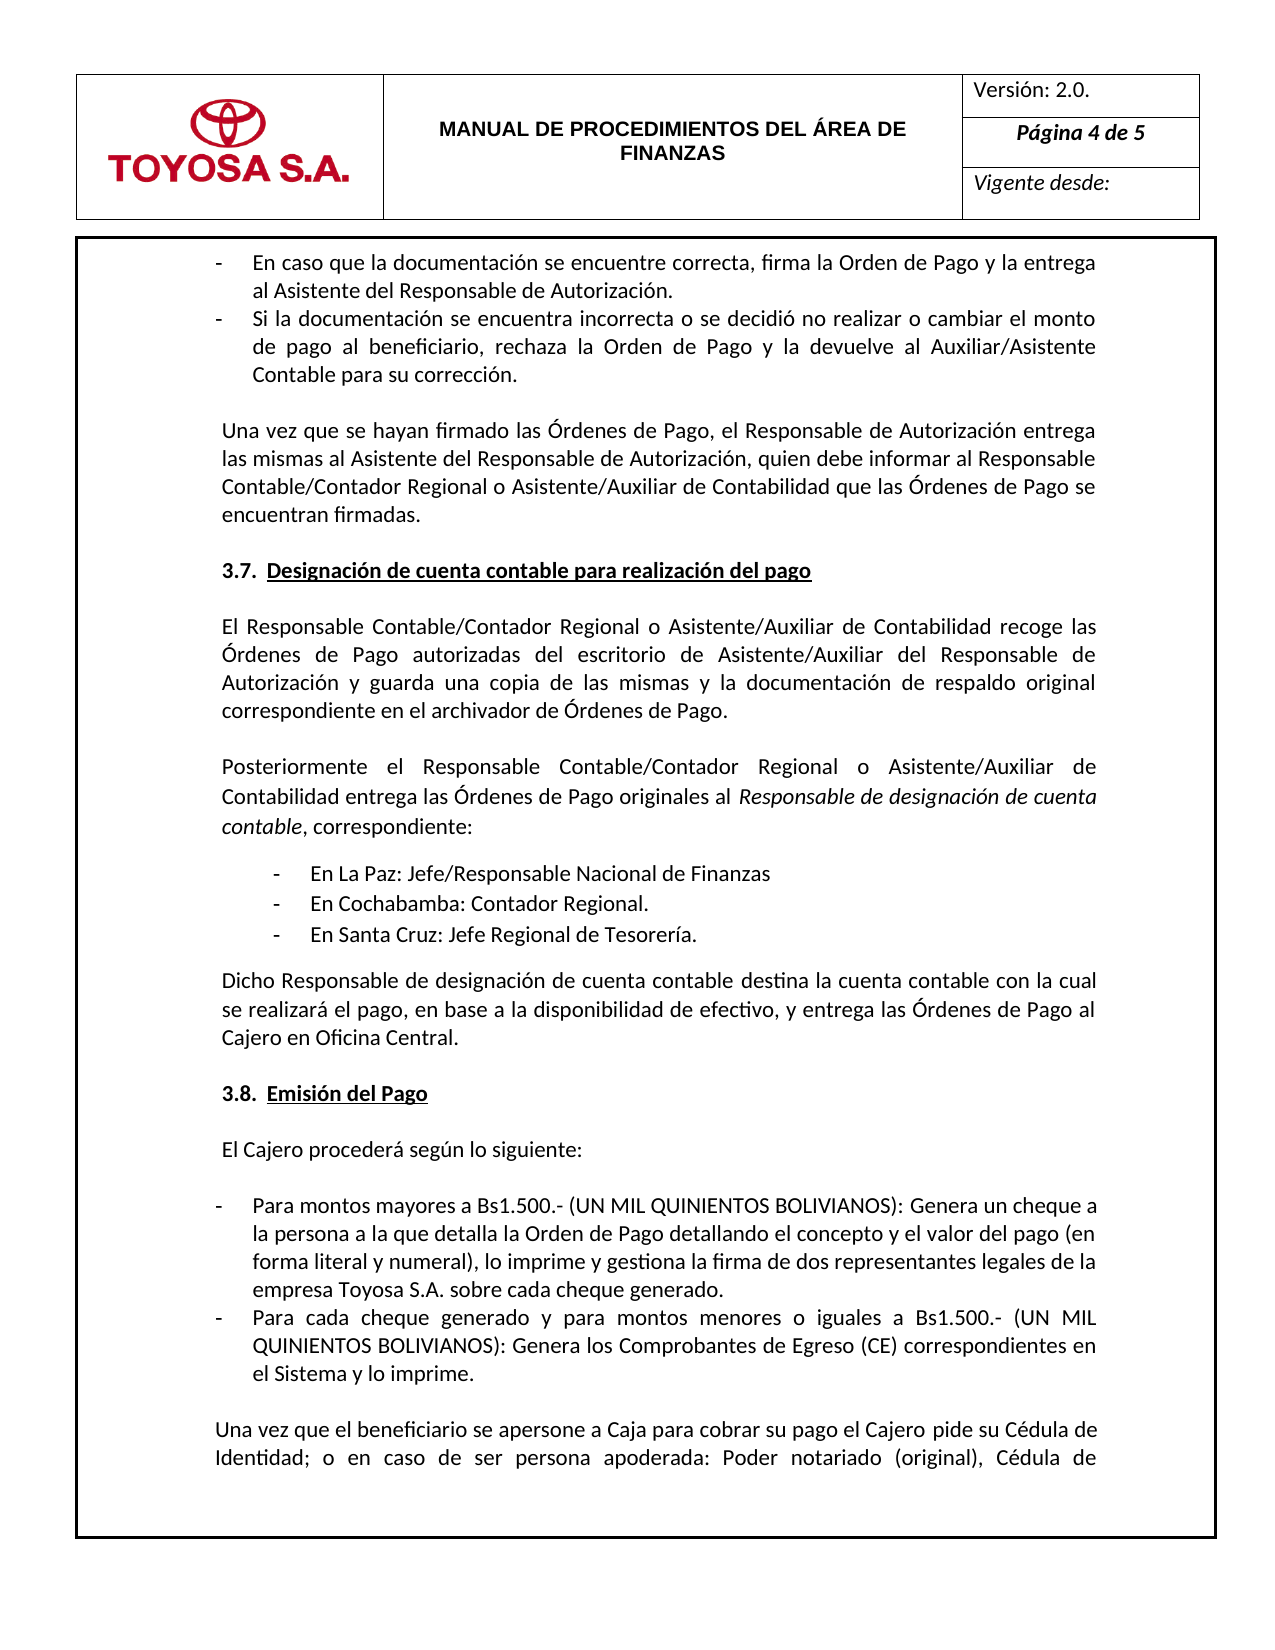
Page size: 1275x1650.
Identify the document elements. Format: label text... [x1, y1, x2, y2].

list En La Paz: Jefe/Responsable Nacional de Finanzas [273, 859, 1098, 887]
list Designación de cuenta contable para realización del pago [222, 556, 1098, 584]
text El Responsable Contable/Contador Regional o Asistente/Auxiliar de Contabilidad recoge las Órdenes de Pago autorizadas del escritorio de Asistente/Auxiliar del Responsable de Autorización y guarda una copia de las mismas y la documentación de respaldo original correspondiente en el archivador de Órdenes de Pago. [222, 612, 1098, 724]
list Para montos mayores a Bs1.500.- (UN MIL QUINIENTOS BOLIVIANOS): Genera un cheque a la persona a la que detalla la Orden de Pago detallando el concepto y el valor del pago (en forma literal y numeral), lo imprime y gestiona la firma de dos representantes legales de la empresa Toyosa S.A. sobre cada cheque generado. [215, 1191, 1098, 1303]
list Emisión del Pago [222, 1079, 1098, 1107]
list En Cochabamba: Contador Regional. [273, 889, 1098, 918]
text Dicho Responsable de designación de cuenta contable destina la cuenta contable con la cual se realizará el pago, en base a la disponibilidad de efectivo, y entrega las Órdenes de Pago al Cajero en Oficina Central. [222, 967, 1098, 1051]
list Para cada cheque generado y para montos menores o iguales a Bs1.500.- (UN MIL QUINIENTOS BOLIVIANOS): Genera los Comprobantes de Egreso (CE) correspondientes en el Sistema y lo imprime. [215, 1303, 1098, 1387]
list En caso que la documentación se encuentre correcta, firma la Orden de Pago y la entrega al Asistente del Responsable de Autorización. [215, 248, 1098, 304]
text Posteriormente el Responsable Contable/Contador Regional o Asistente/Auxiliar de Contabilidad entrega las Órdenes de Pago originales al Responsable de designación de cuenta contable, correspondiente: [222, 752, 1098, 841]
text Una vez que se hayan firmado las Órdenes de Pago, el Responsable de Autorización entrega las mismas al Asistente del Responsable de Autorización, quien debe informar al Responsable Contable/Contador Regional o Asistente/Auxiliar de Contabilidad que las Órdenes de Pago se encuentran firmadas. [222, 416, 1098, 528]
list En Santa Cruz: Jefe Regional de Tesorería. [273, 920, 1098, 948]
text El Cajero procederá según lo siguiente: [222, 1135, 1098, 1163]
picture [100, 95, 355, 191]
list Si la documentación se encuentra incorrecta o se decidió no realizar o cambiar el monto de pago al beneficiario, rechaza la Orden de Pago y la devuelve al Auxiliar/Asistente Contable para su corrección. [215, 304, 1098, 388]
